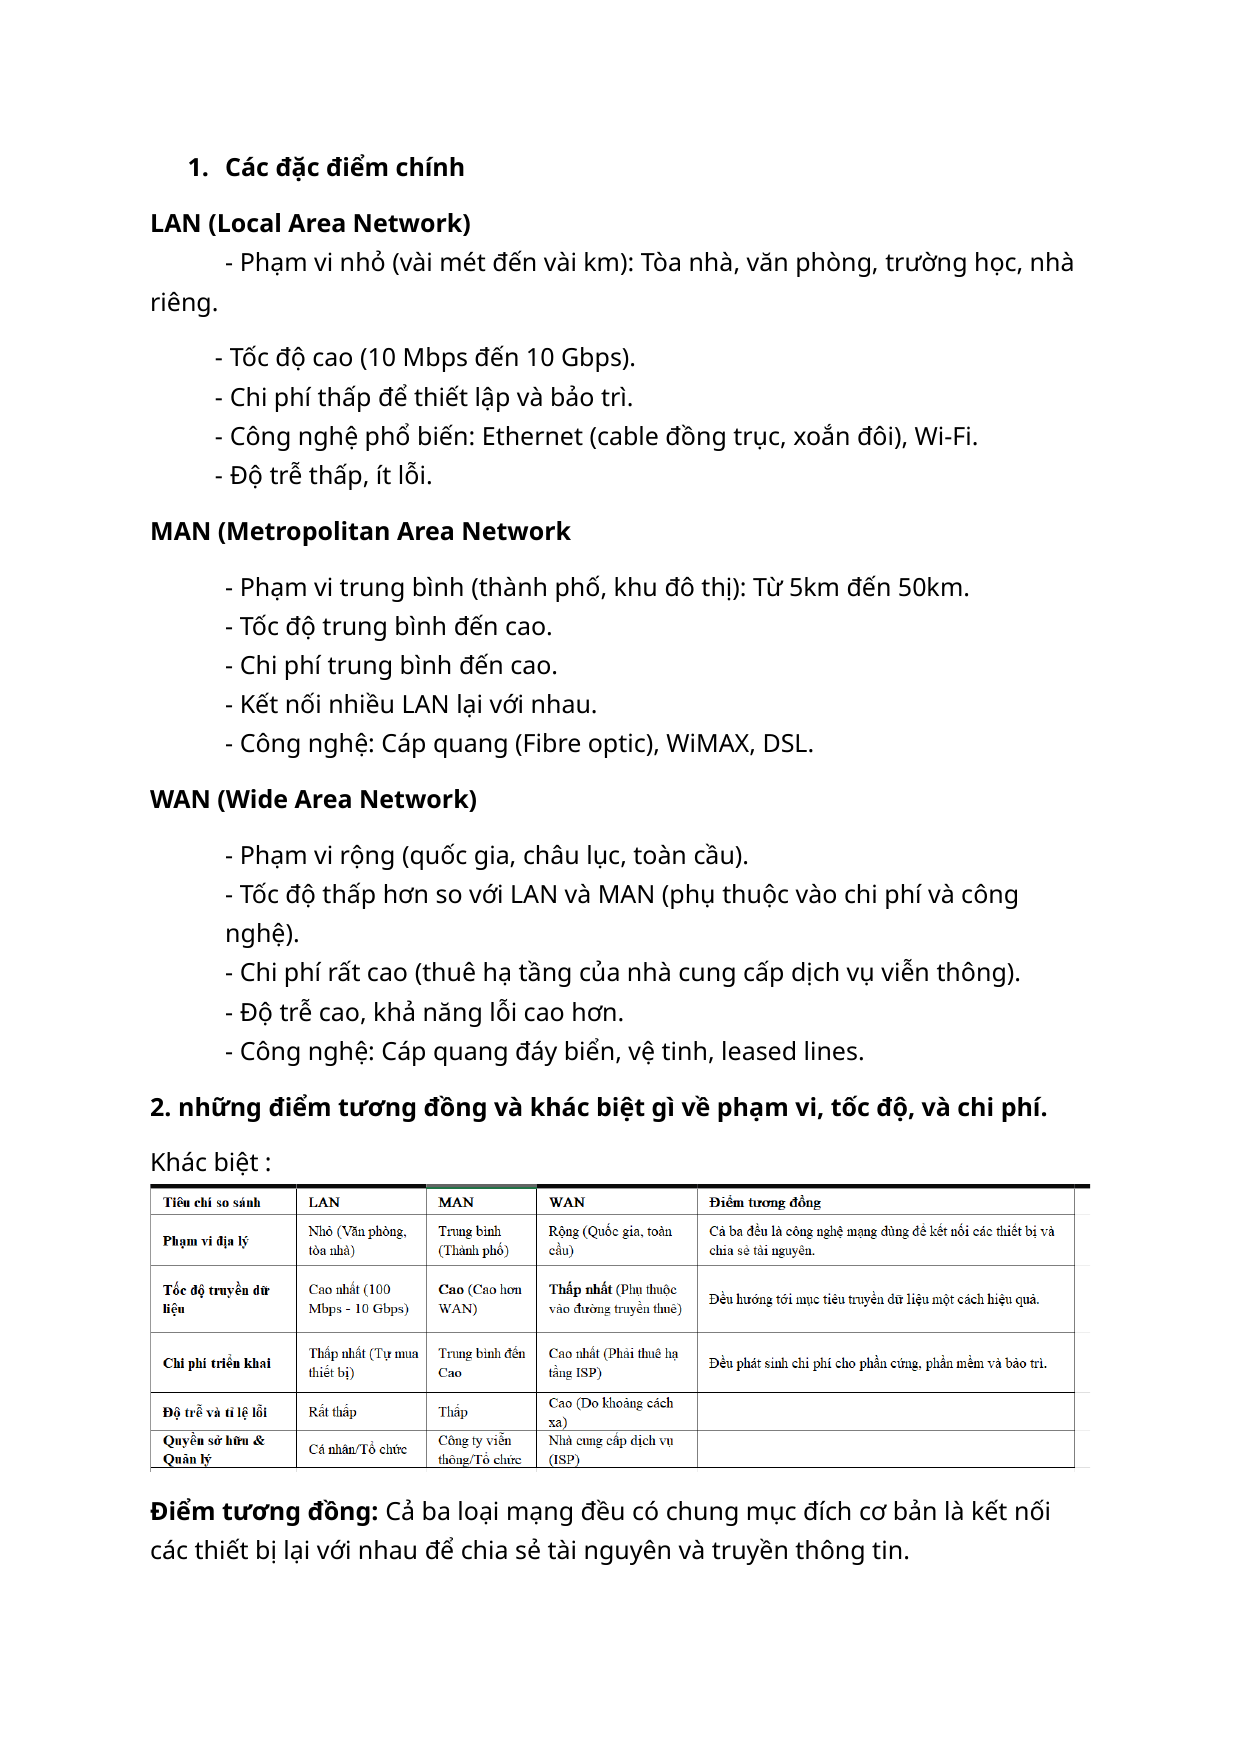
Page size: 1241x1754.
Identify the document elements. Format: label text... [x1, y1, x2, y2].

text 2. những điểm tương đồng và khác biệt gì về phạm vi, tốc độ, và chi phí. [150, 1089, 1090, 1123]
picture [150, 1184, 1091, 1472]
text WAN (Wide Area Network) [150, 782, 1090, 816]
text MAN (Metropolitan Area Network [150, 513, 1090, 547]
text - Phạm vi trung bình (thành phố, khu đô thị): Từ 5km đến 50km. - Tốc độ trung bình đến cao. - Chi phí trung bình đến cao. - Kết nối nhiều LAN lại với nhau. - Công nghệ: Cáp quang (Fibre optic), WiMAX, DSL. [225, 569, 1090, 760]
text Khác biệt : [150, 1145, 1090, 1184]
text LAN (Local Area Network) - Phạm vi nhỏ (vài mét đến vài km): Tòa nhà, văn phòng, trường học, nhà riêng. [150, 206, 1090, 318]
list Các đặc điểm chính [187, 150, 1090, 184]
text Điểm tương đồng: Cả ba loại mạng đều có chung mục đích cơ bản là kết nối các thiết bị lại với nhau để chia sẻ tài nguyên và truyền thông tin. [150, 1493, 1090, 1567]
text - Phạm vi rộng (quốc gia, châu lục, toàn cầu). - Tốc độ thấp hơn so với LAN và MAN (phụ thuộc vào chi phí và công nghệ). - Chi phí rất cao (thuê hạ tầng của nhà cung cấp dịch vụ viễn thông). - Độ trễ cao, khả năng lỗi cao hơn. - Công nghệ: Cáp quang đáy biển, vệ tinh, leased lines. [225, 837, 1090, 1067]
text - Tốc độ cao (10 Mbps đến 10 Gbps). - Chi phí thấp để thiết lập và bảo trì. - Công nghệ phổ biến: Ethernet (cable đồng trục, xoắn đôi), Wi-Fi. - Độ trễ thấp, ít lỗi. [150, 340, 1090, 492]
